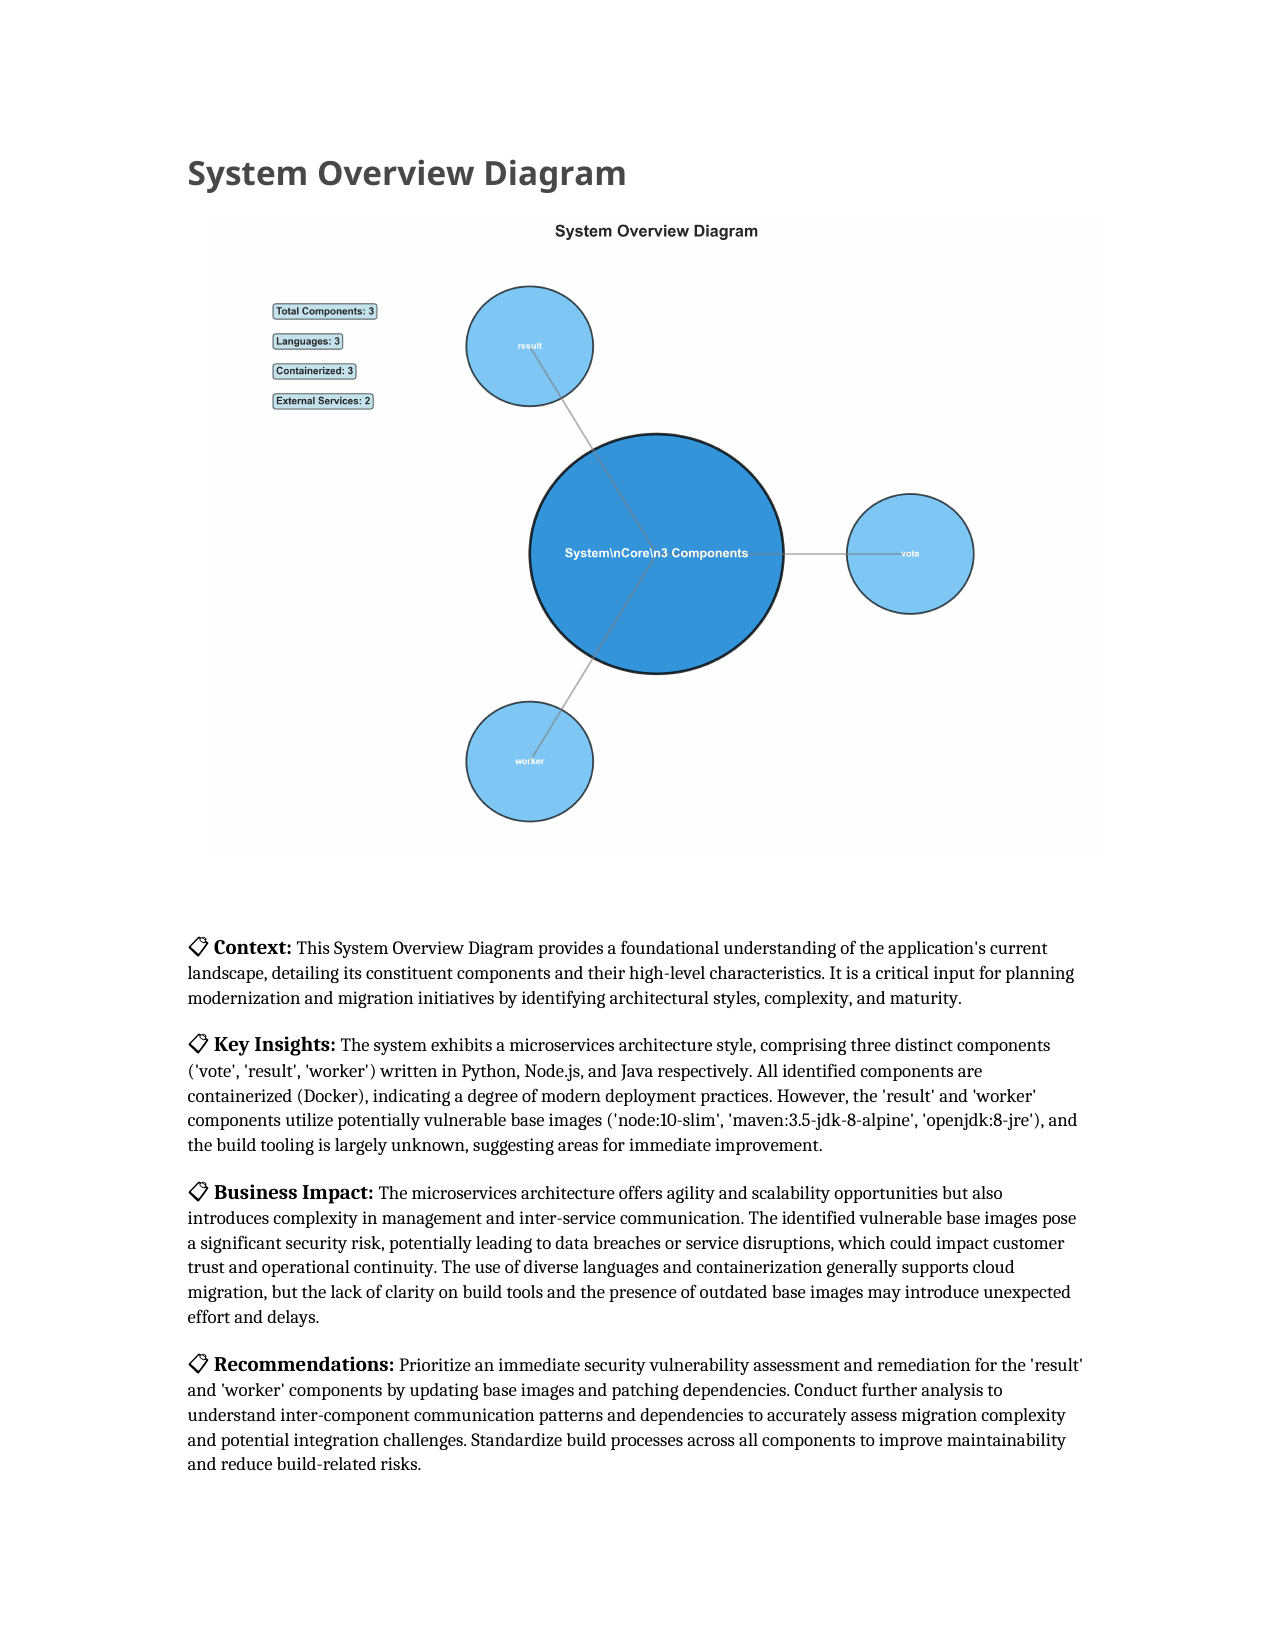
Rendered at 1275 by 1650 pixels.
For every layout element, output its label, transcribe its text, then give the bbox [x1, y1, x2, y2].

text 📋 Key Insights: The system exhibits a microservices architecture style, comprising three distinct components ('vote', 'result', 'worker') written in Python, Node.js, and Java respectively. All identified components are containerized (Docker), indicating a degree of modern deployment practices. However, the 'result' and 'worker' components utilize potentially vulnerable base images ('node:10-slim', 'maven:3.5-jdk-8-alpine', 'openjdk:8-jre'), and the build tooling is largely unknown, suggesting areas for immediate improvement. [187, 1033, 1087, 1156]
text 📋 Context: This System Overview Diagram provides a foundational understanding of the application's current landscape, detailing its constituent components and their high-level characteristics. It is a critical input for planning modernization and migration initiatives by identifying architectural styles, complexity, and maturity. [187, 936, 1087, 1009]
picture [206, 218, 1107, 860]
text 📋 Recommendations: Prioritize an immediate security vulnerability assessment and remediation for the 'result' and 'worker' components by updating base images and patching dependencies. Conduct further analysis to understand inter-component communication patterns and dependencies to accurately assess migration complexity and potential integration challenges. Standardize build processes across all components to improve maintainability and reduce build-related risks. [187, 1352, 1087, 1475]
text 📋 Business Impact: The microservices architecture offers agility and scalability opportunities but also introduces complexity in management and inter-service communication. The identified vulnerable base images pose a significant security risk, potentially leading to data breaches or service disruptions, which could impact customer trust and operational continuity. The use of diverse languages and containerization generally supports cloud migration, but the lack of clarity on build tools and the presence of outdated base images may introduce unexpected effort and delays. [187, 1180, 1087, 1328]
subtitle System Overview Diagram [187, 150, 1087, 195]
